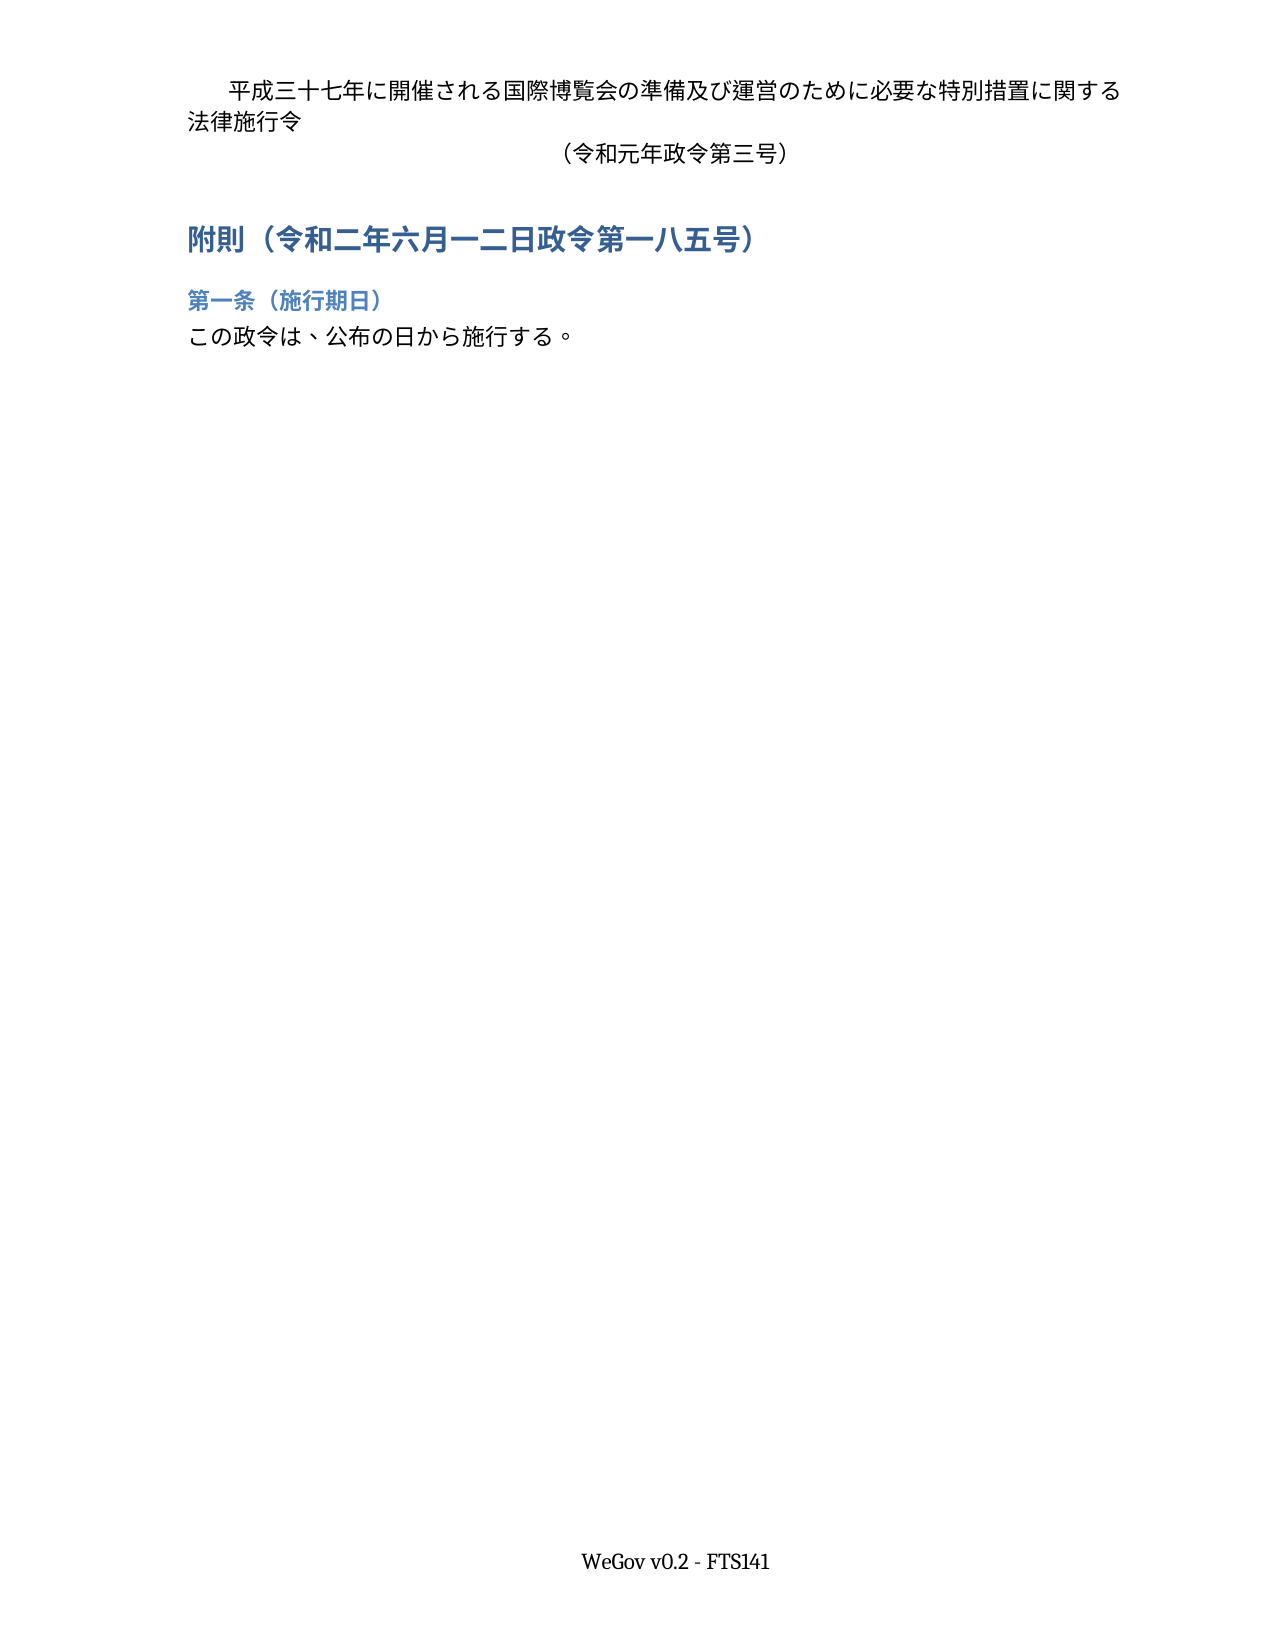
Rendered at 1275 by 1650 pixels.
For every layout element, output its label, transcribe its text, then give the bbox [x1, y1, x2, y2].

text この政令は、公布の日から施行する。 [187, 321, 1087, 352]
subtitle 附則（令和二年六月一二日政令第一八五号） [187, 219, 1087, 258]
subtitle 第一条（施行期日） [187, 285, 1087, 316]
